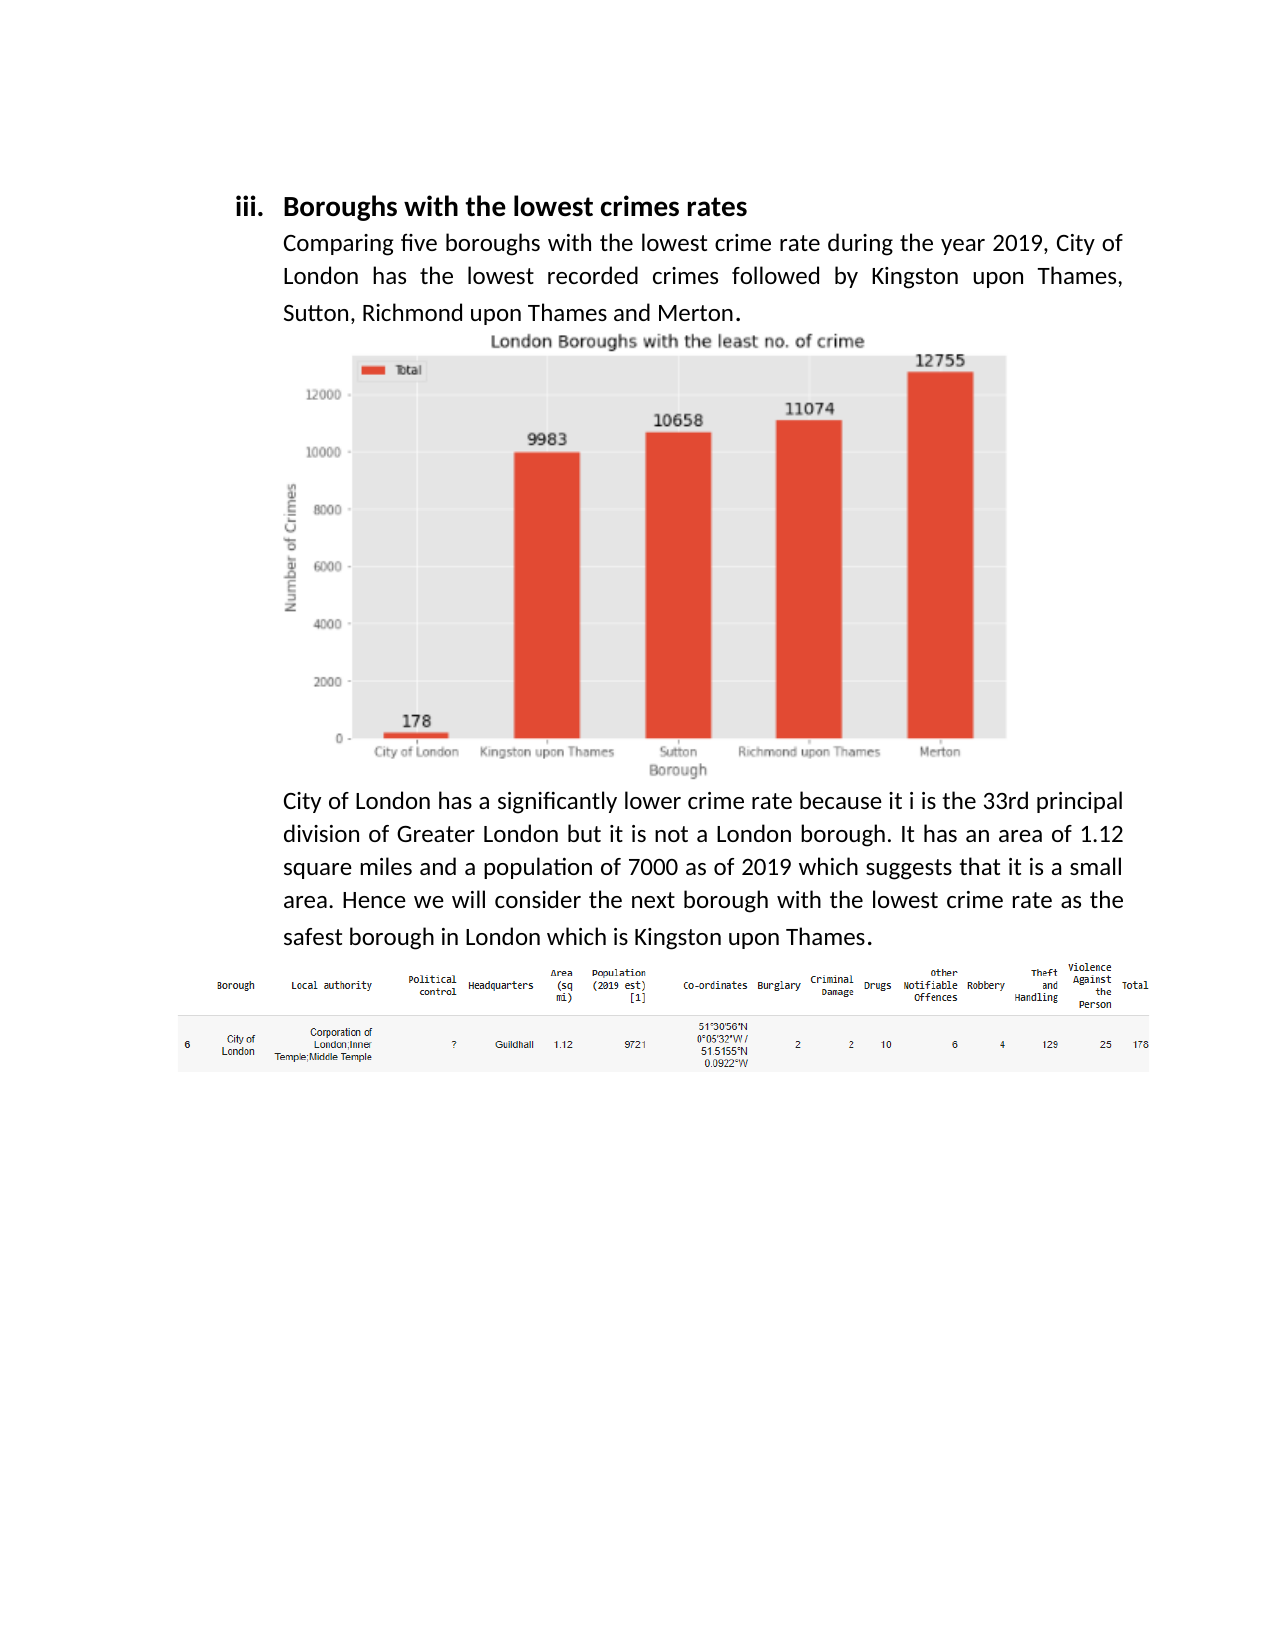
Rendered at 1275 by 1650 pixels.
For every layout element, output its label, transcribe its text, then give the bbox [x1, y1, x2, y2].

list Boroughs with the lowest crimes rates [264, 188, 1125, 224]
picture [177, 959, 1149, 1072]
list City of London has a significantly lower crime rate because it i is the 33rd principal division of Greater London but it is not a London borough. It has an area of 1.12 square miles and a population of 7000 as of 2019 which suggests that it is a small area. Hence we will consider the next borough with the lowest crime rate as the safest borough in London which is Kingston upon Thames. [283, 785, 1125, 953]
list Comparing five boroughs with the lowest crime rate during the year 2019, City of London has the lowest recorded crimes followed by Kingston upon Thames, Sutton, Richmond upon Thames and Merton. [283, 227, 1125, 329]
picture [282, 331, 1015, 784]
